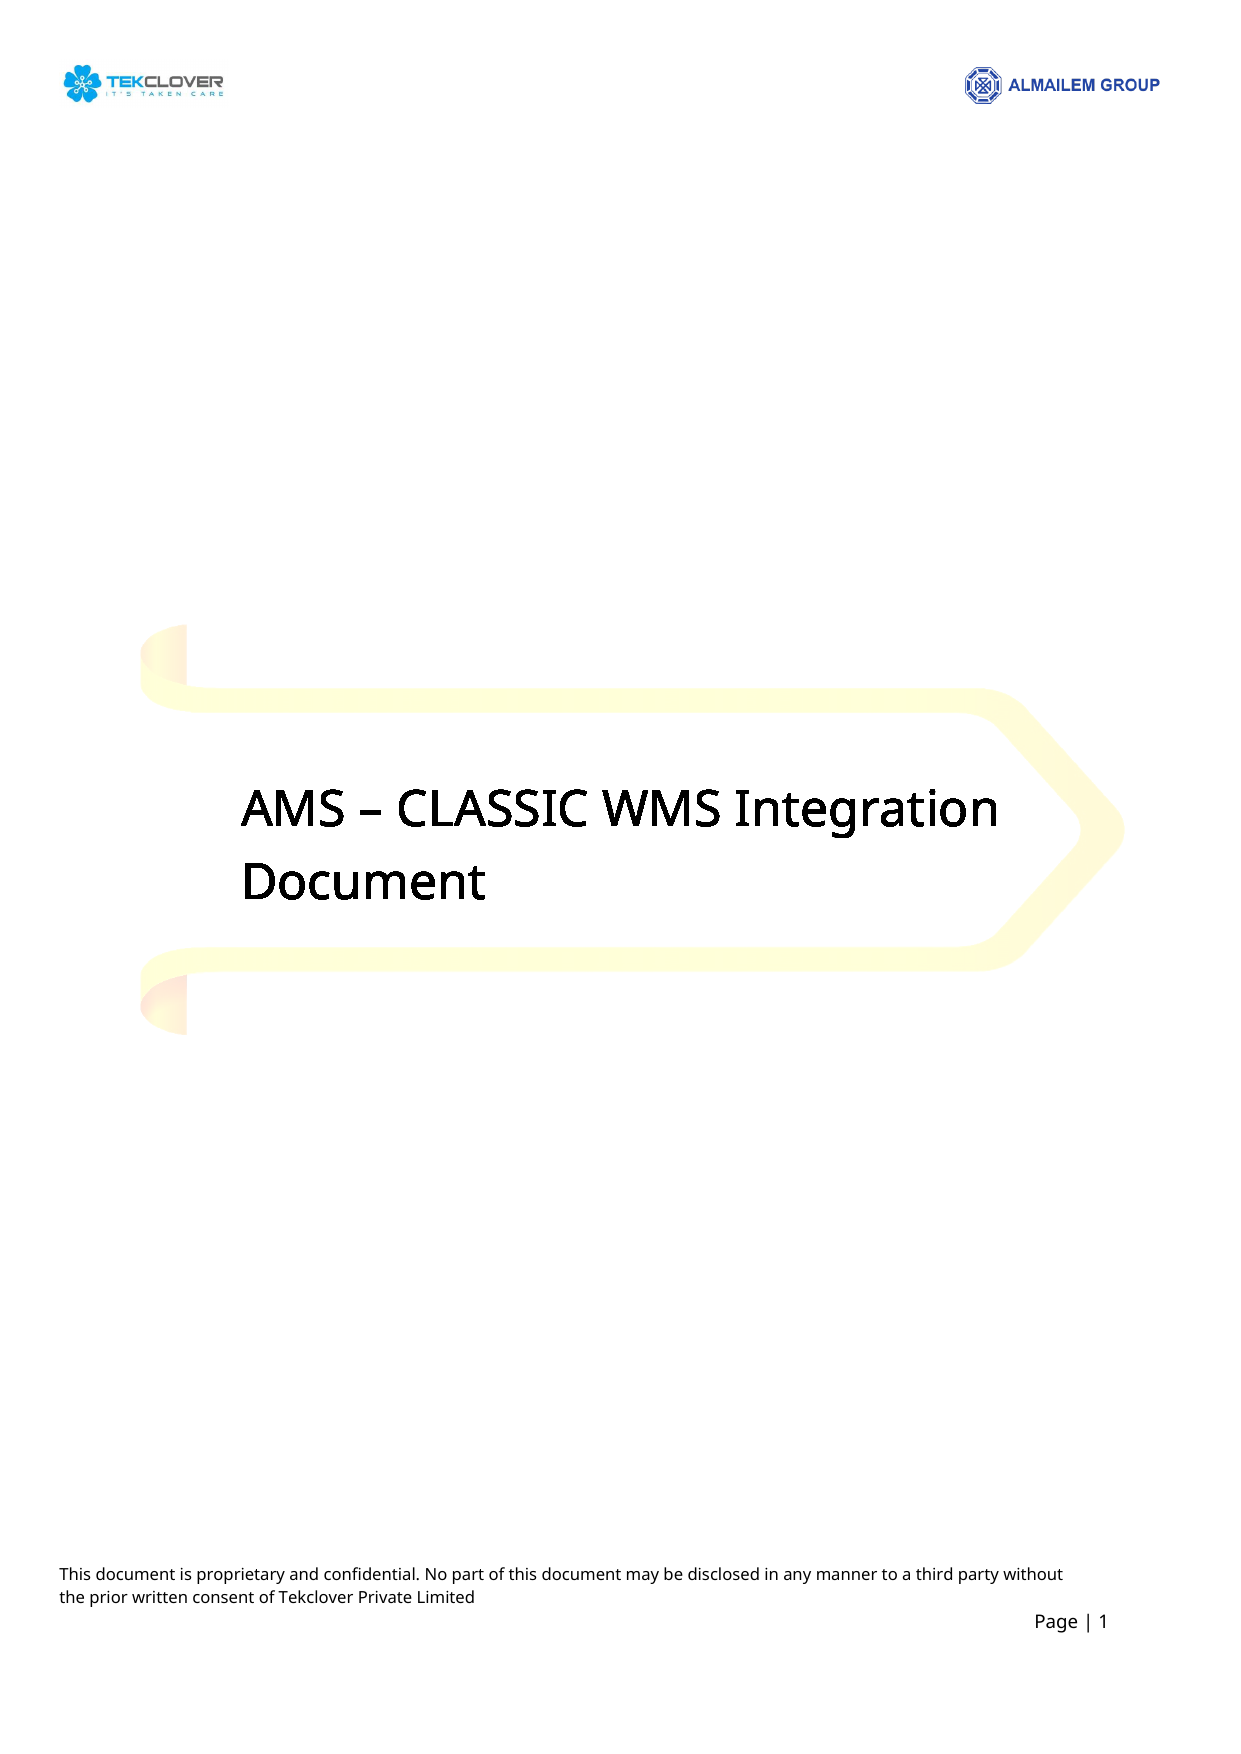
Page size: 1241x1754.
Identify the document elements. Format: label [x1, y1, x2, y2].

picture [961, 63, 1167, 107]
